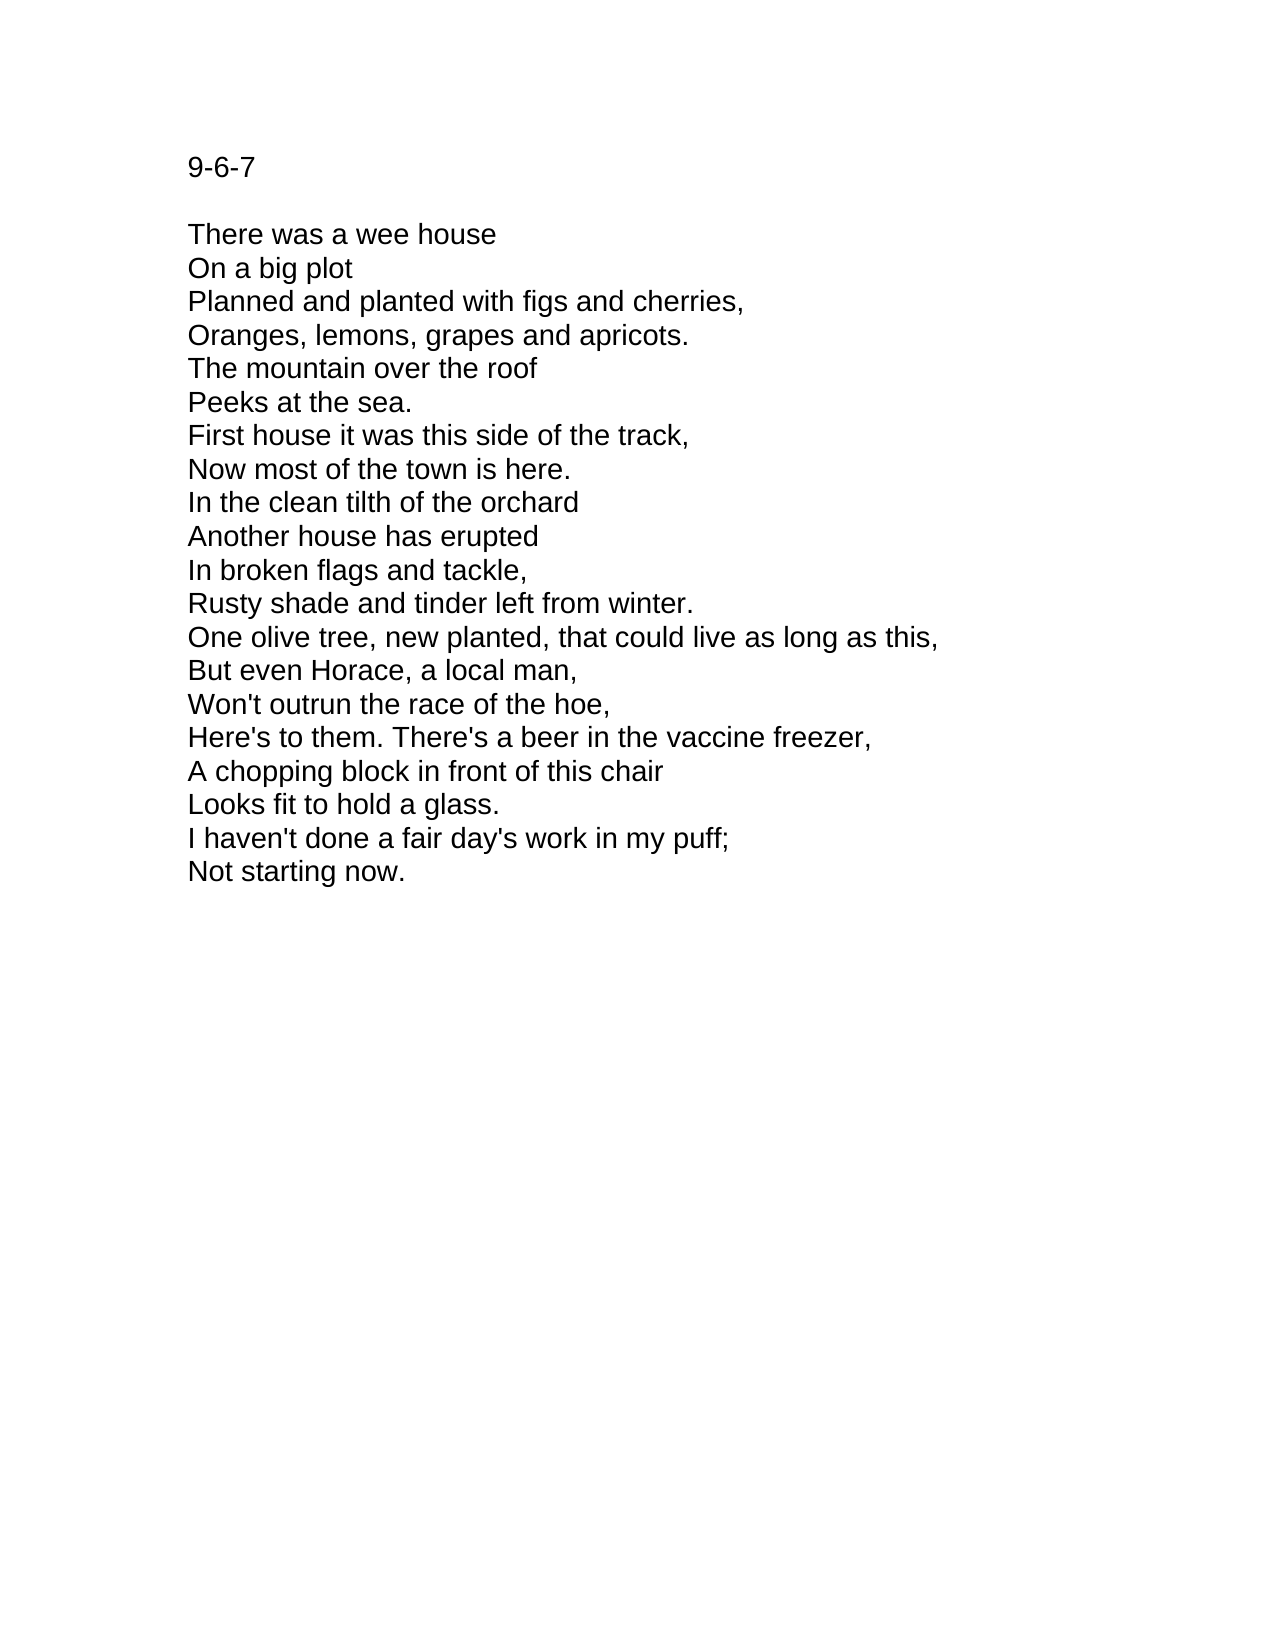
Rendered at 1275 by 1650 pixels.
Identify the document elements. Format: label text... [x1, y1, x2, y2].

text 9-6-7 There was a wee house On a big plot Planned and planted with figs and cherries, Oranges, lemons, grapes and apricots. The mountain over the roof Peeks at the sea. First house it was this side of the track, Now most of the town is here. In the clean tilth of the orchard Another house has erupted In broken flags and tackle, Rusty shade and tinder left from winter. One olive tree, new planted, that could live as long as this, But even Horace, a local man, Won't outrun the race of the hoe, Here's to them. There's a beer in the vaccine freezer, A chopping block in front of this chair Looks fit to hold a glass. I haven't done a fair day's work in my puff; Not starting now. [187, 150, 1087, 888]
